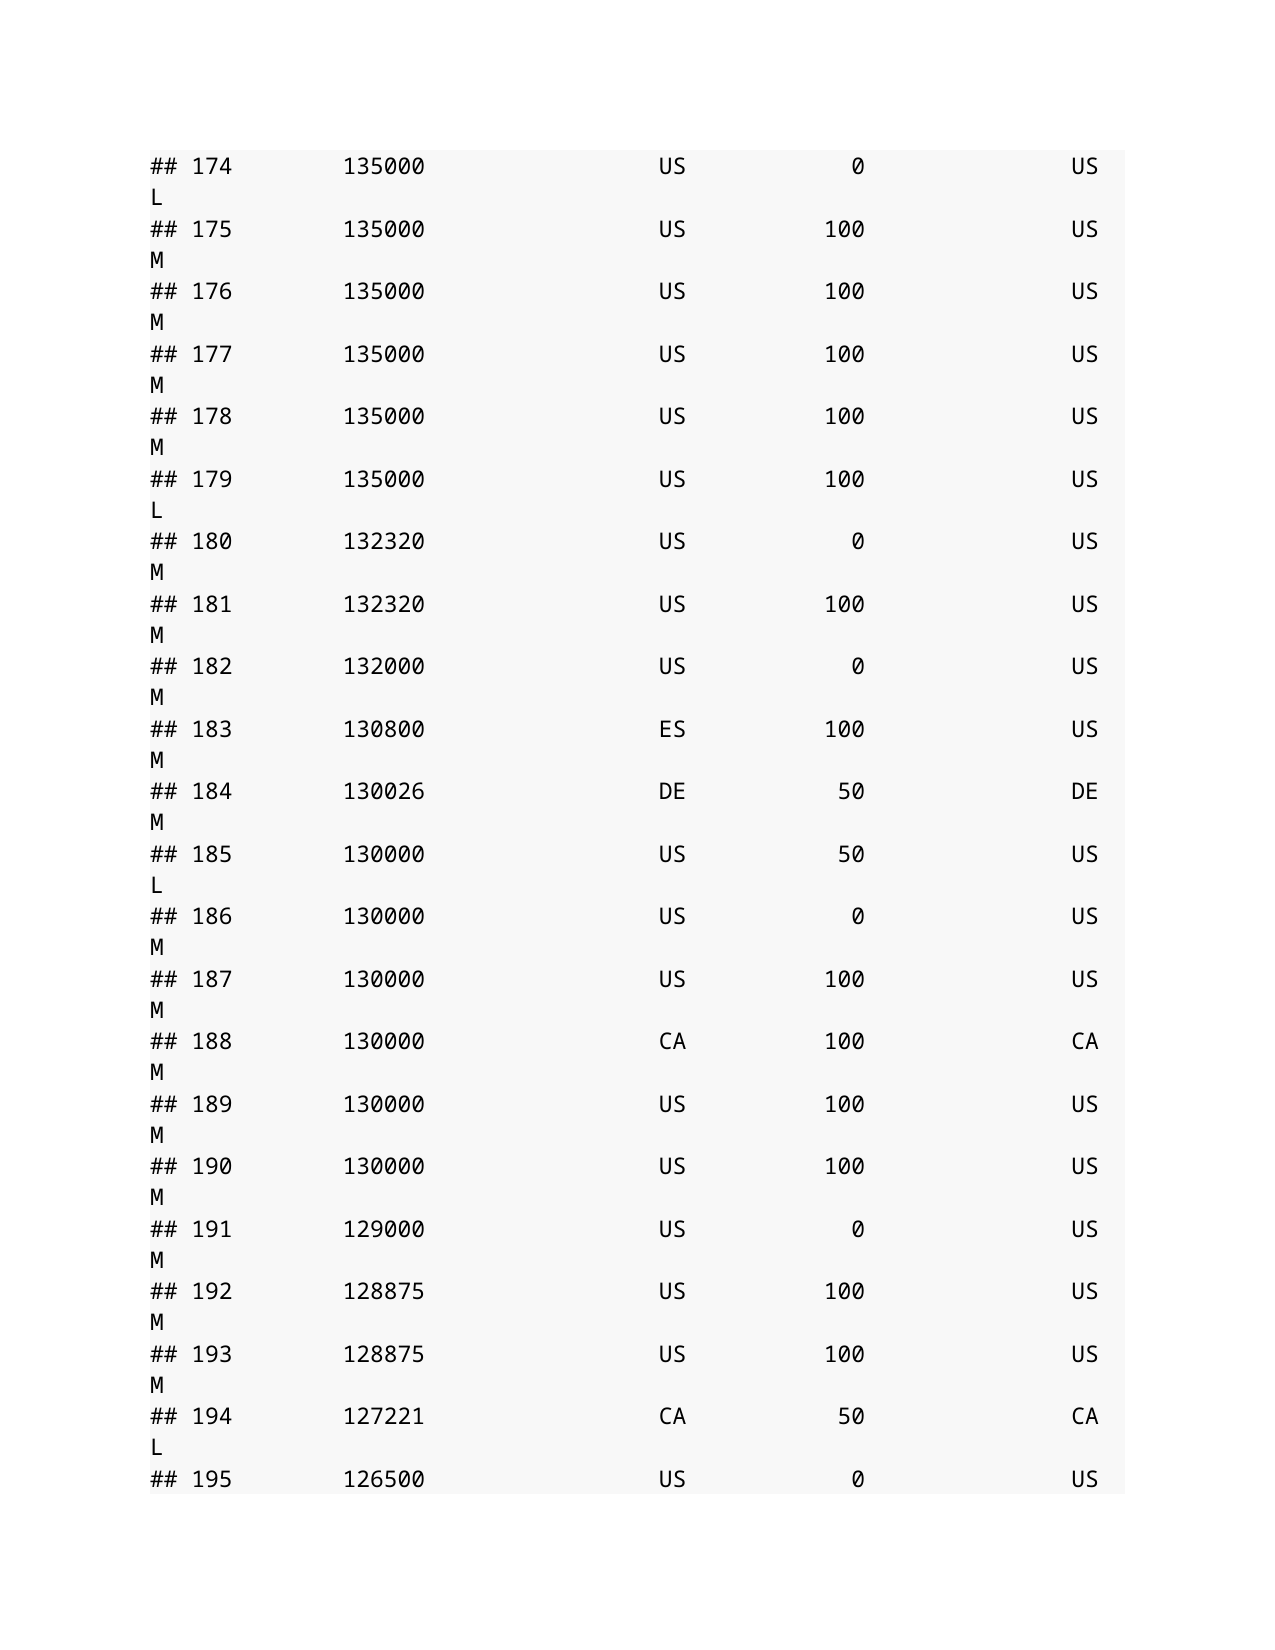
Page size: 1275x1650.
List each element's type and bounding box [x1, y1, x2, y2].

text [150, 150, 1125, 1494]
